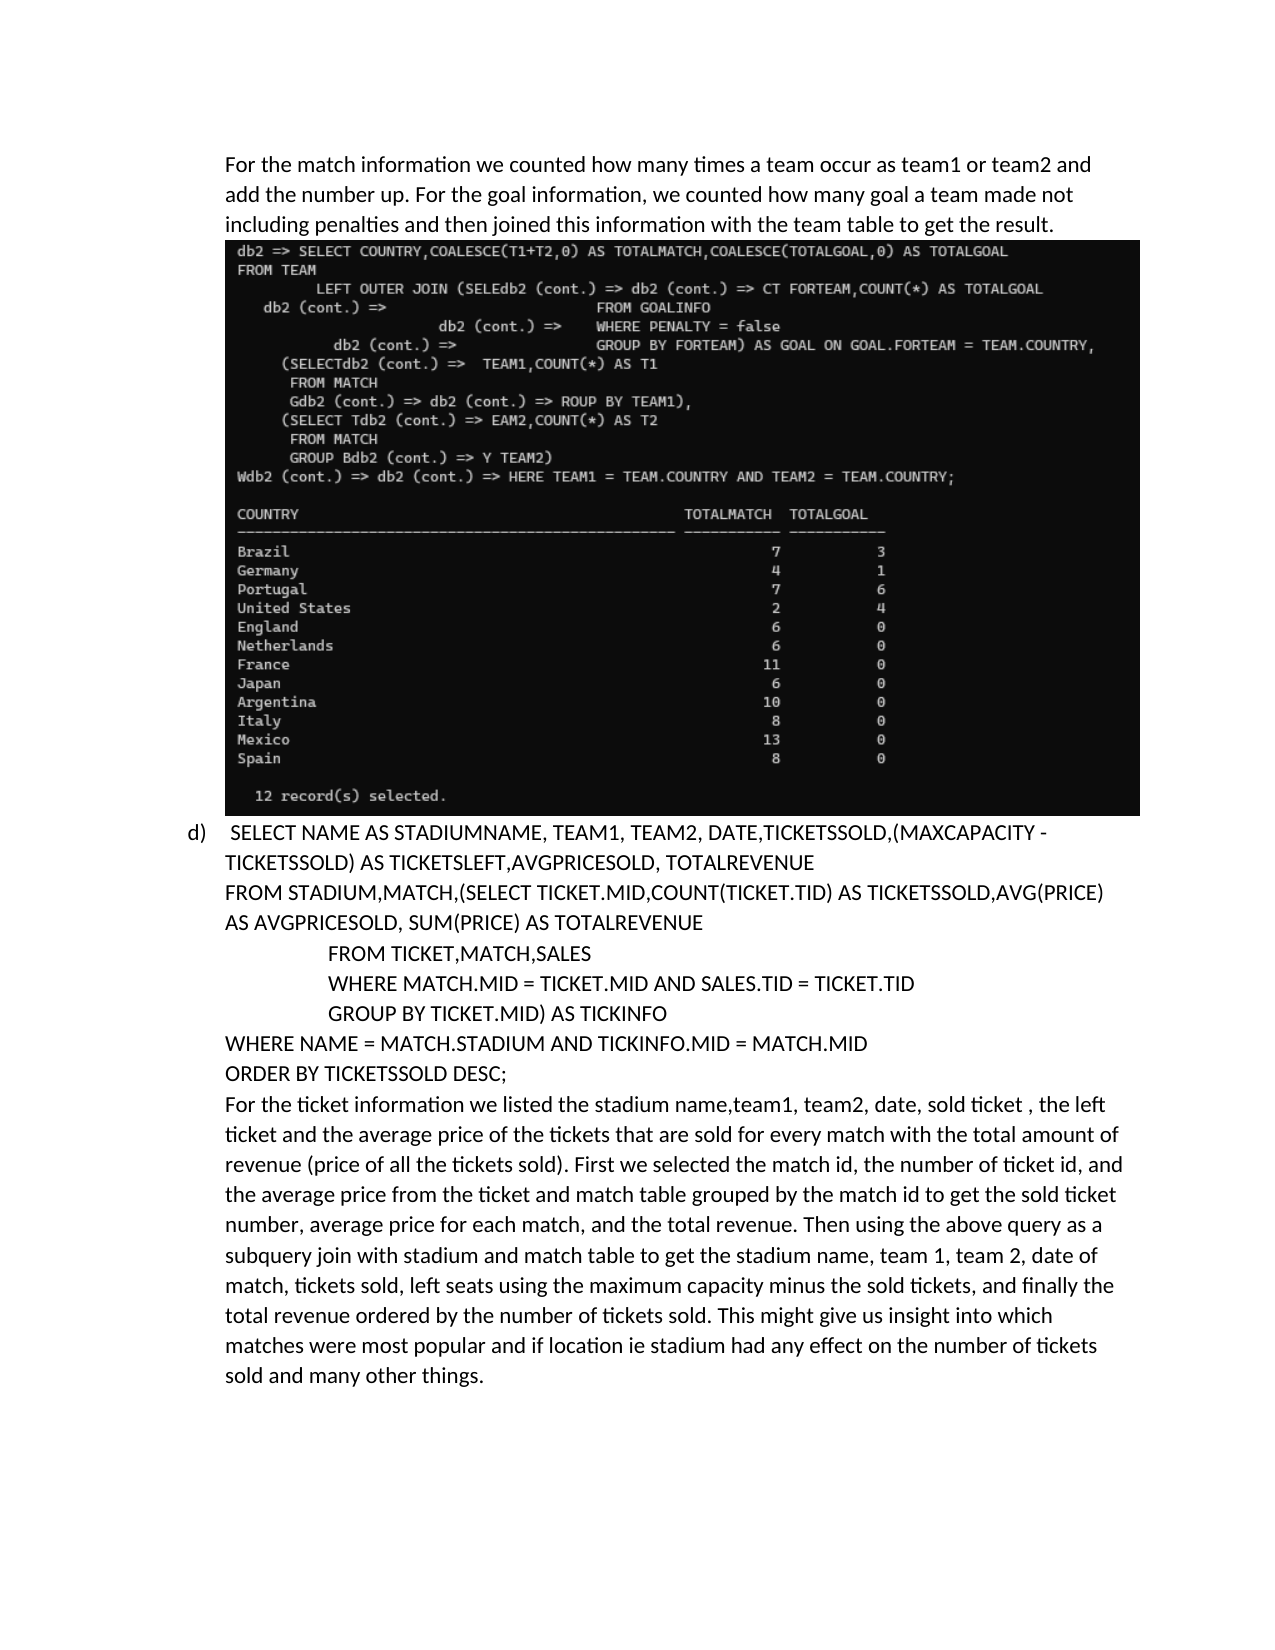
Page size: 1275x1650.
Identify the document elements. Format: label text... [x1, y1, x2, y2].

picture [225, 240, 1140, 816]
list SELECT NAME AS STADIUMNAME, TEAM1, TEAM2, DATE,TICKETSSOLD,(MAXCAPACITY - TICKETSSOLD) AS TICKETSLEFT,AVGPRICESOLD, TOTALREVENUE [187, 818, 1125, 876]
list FROM STADIUM,MATCH,(SELECT TICKET.MID,COUNT(TICKET.TID) AS TICKETSSOLD,AVG(PRICE) AS AVGPRICESOLD, SUM(PRICE) AS TOTALREVENUE [225, 878, 1125, 937]
list GROUP BY TICKET.MID) AS TICKINFO [225, 999, 1125, 1027]
list ORDER BY TICKETSSOLD DESC; [225, 1059, 1125, 1088]
list For the match information we counted how many times a team occur as team1 or team2 and add the number up. For the goal information, we counted how many goal a team made not including penalties and then joined this information with the team table to get the result. [225, 150, 1125, 238]
list For the ticket information we listed the stadium name,team1, team2, date, sold ticket , the left ticket and the average price of the tickets that are sold for every match with the total amount of revenue (price of all the tickets sold). First we selected the match id, the number of ticket id, and the average price from the ticket and match table grouped by the match id to get the sold ticket number, average price for each match, and the total revenue. Then using the above query as a subquery join with stadium and match table to get the stadium name, team 1, team 2, date of match, tickets sold, left seats using the maximum capacity minus the sold tickets, and finally the total revenue ordered by the number of tickets sold. This might give us insight into which matches were most popular and if location ie stadium had any effect on the number of tickets sold and many other things. [225, 1090, 1125, 1390]
list WHERE NAME = MATCH.STADIUM AND TICKINFO.MID = MATCH.MID [225, 1029, 1125, 1057]
list FROM TICKET,MATCH,SALES [225, 939, 1125, 967]
list WHERE MATCH.MID = TICKET.MID AND SALES.TID = TICKET.TID [225, 969, 1125, 997]
